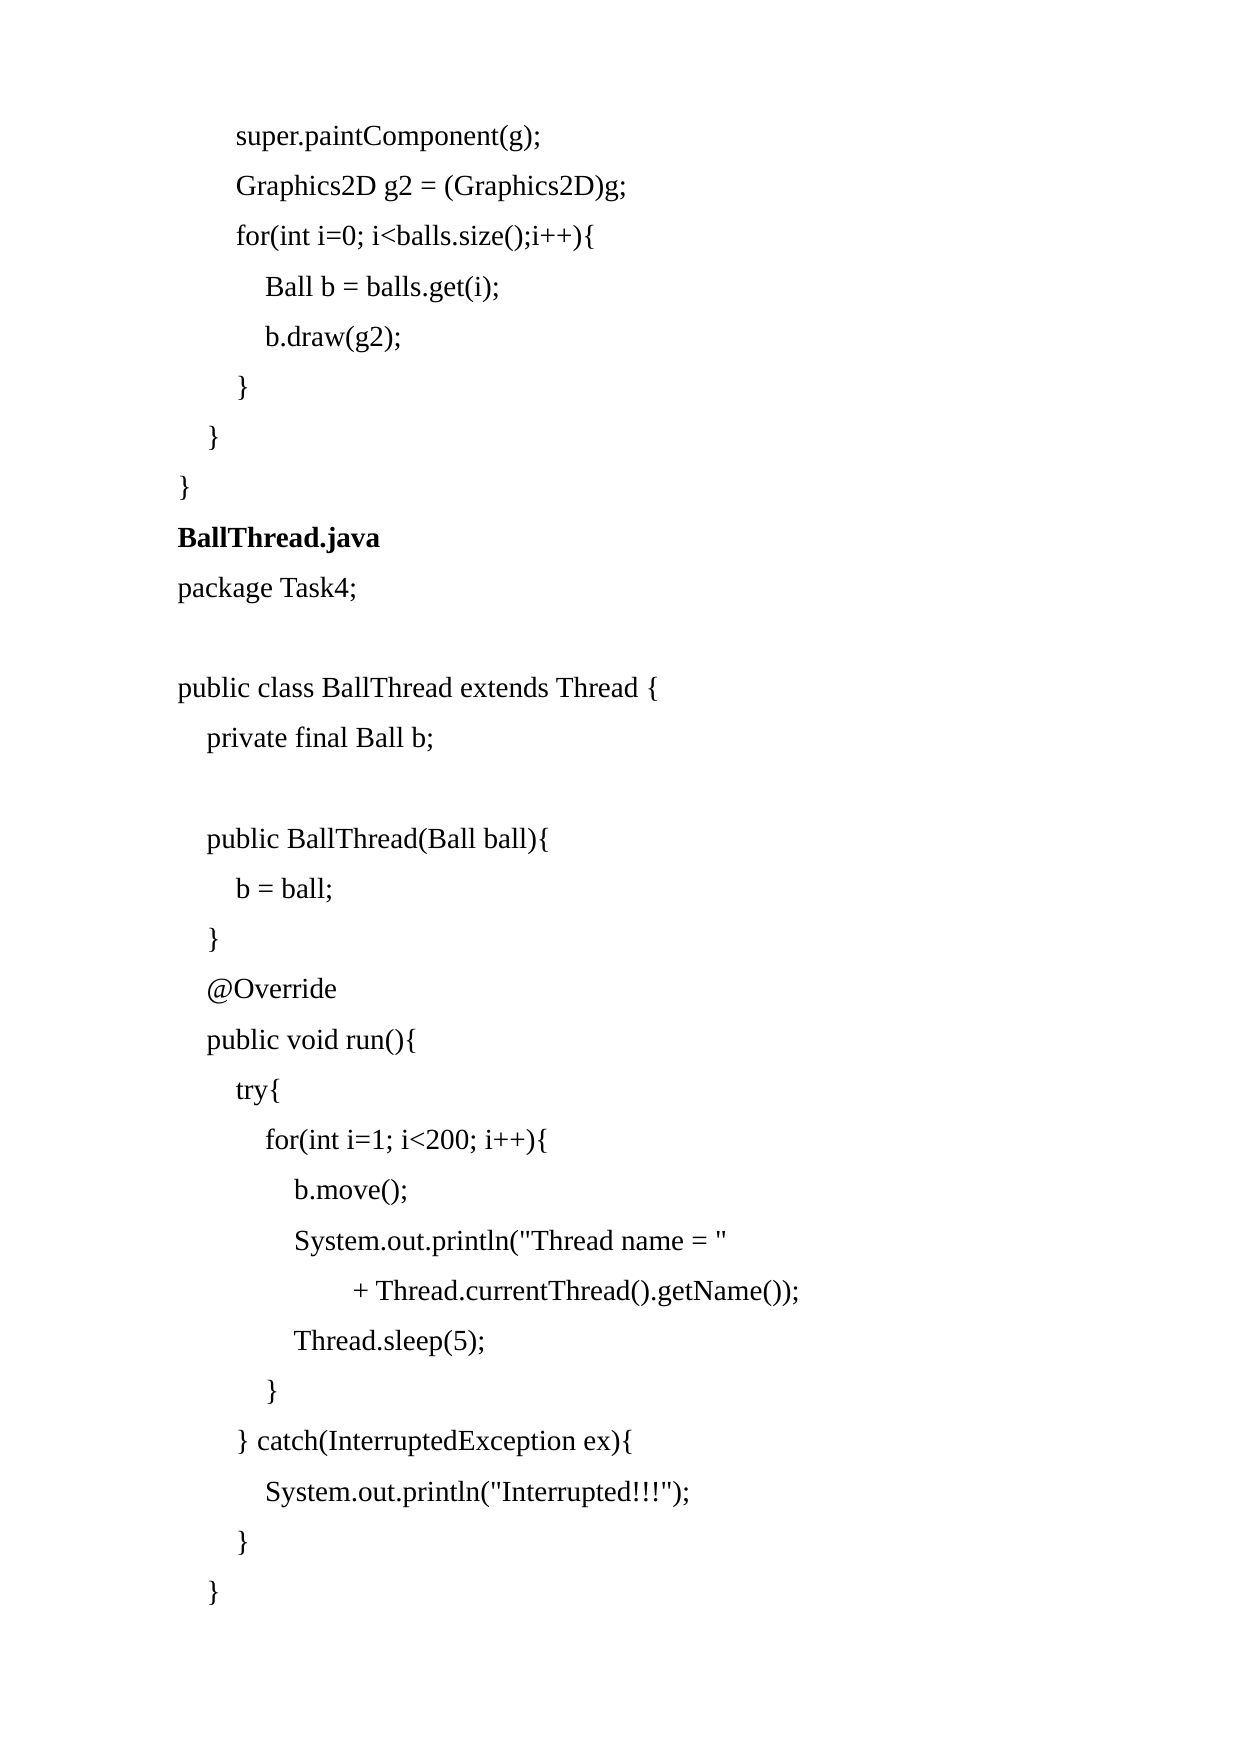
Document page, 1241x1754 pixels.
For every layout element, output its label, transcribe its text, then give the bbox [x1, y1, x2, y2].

text } [177, 1574, 1152, 1608]
text BallThread.java [177, 520, 1152, 553]
text b.move(); [177, 1172, 1152, 1206]
text } [177, 469, 1152, 503]
text } catch(InterruptedException ex){ [177, 1423, 1152, 1457]
text b.draw(g2); [177, 319, 1152, 352]
text private final Ball b; [177, 721, 1152, 754]
text Thread.sleep(5); [177, 1323, 1152, 1357]
text package Task4; [177, 570, 1152, 603]
text + Thread.currentThread().getName()); [177, 1273, 1152, 1306]
text System.out.println("Interrupted!!!"); [177, 1474, 1152, 1507]
text public BallThread(Ball ball){ [177, 821, 1152, 854]
text b = ball; [177, 871, 1152, 905]
text public class BallThread extends Thread { [177, 670, 1152, 704]
text Ball b = balls.get(i); [177, 269, 1152, 302]
text try{ [177, 1072, 1152, 1106]
text Graphics2D g2 = (Graphics2D)g; [177, 168, 1152, 202]
text public void run(){ [177, 1022, 1152, 1055]
text } [177, 1524, 1152, 1557]
text } [177, 1373, 1152, 1407]
text } [177, 419, 1152, 453]
text System.out.println("Thread name = " [177, 1223, 1152, 1256]
text super.paintComponent(g); [177, 118, 1152, 152]
text } [177, 369, 1152, 403]
text } [177, 921, 1152, 955]
text @Override [177, 972, 1152, 1005]
text for(int i=0; i<balls.size();i++){ [177, 218, 1152, 252]
text for(int i=1; i<200; i++){ [177, 1122, 1152, 1156]
